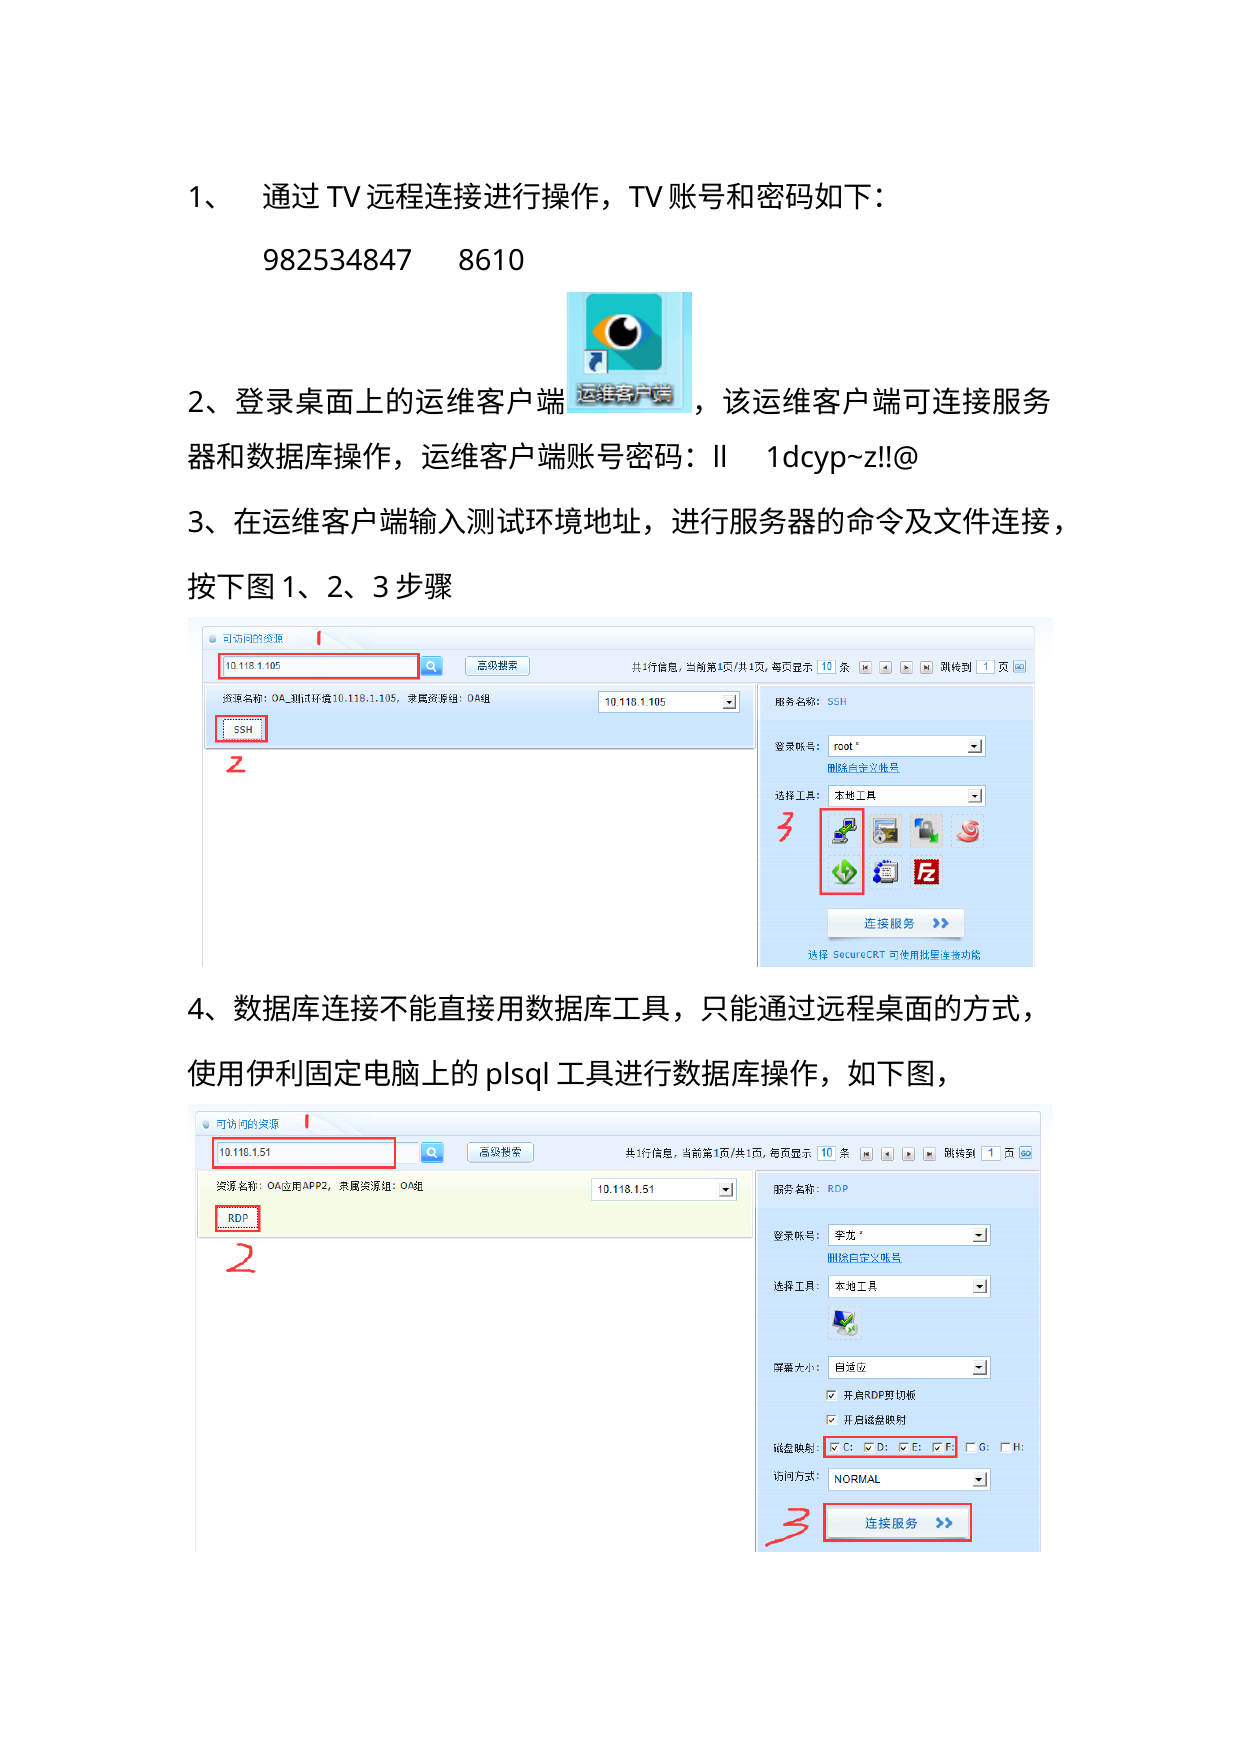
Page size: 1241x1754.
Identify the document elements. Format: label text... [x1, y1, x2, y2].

picture [187, 617, 1053, 967]
text 4、数据库连接不能直接用数据库工具，只能通过远程桌面的方式，使用伊利固定电脑上的plsql工具进行数据库操作，如下图， [187, 974, 1053, 1104]
picture [187, 1104, 1053, 1552]
picture [566, 292, 692, 413]
text 2、登录桌面上的运维客户端，该运维客户端可连接服务器和数据库操作，运维客户端账号密码：ll 1dcyp~z!!@ [187, 292, 1053, 487]
list 982534847 8610 [262, 227, 1053, 292]
text 3、在运维客户端输入测试环境地址，进行服务器的命令及文件连接，按下图1、2、3步骤 [187, 487, 1053, 617]
list 通过TV远程连接进行操作，TV账号和密码如下： [187, 162, 1053, 227]
